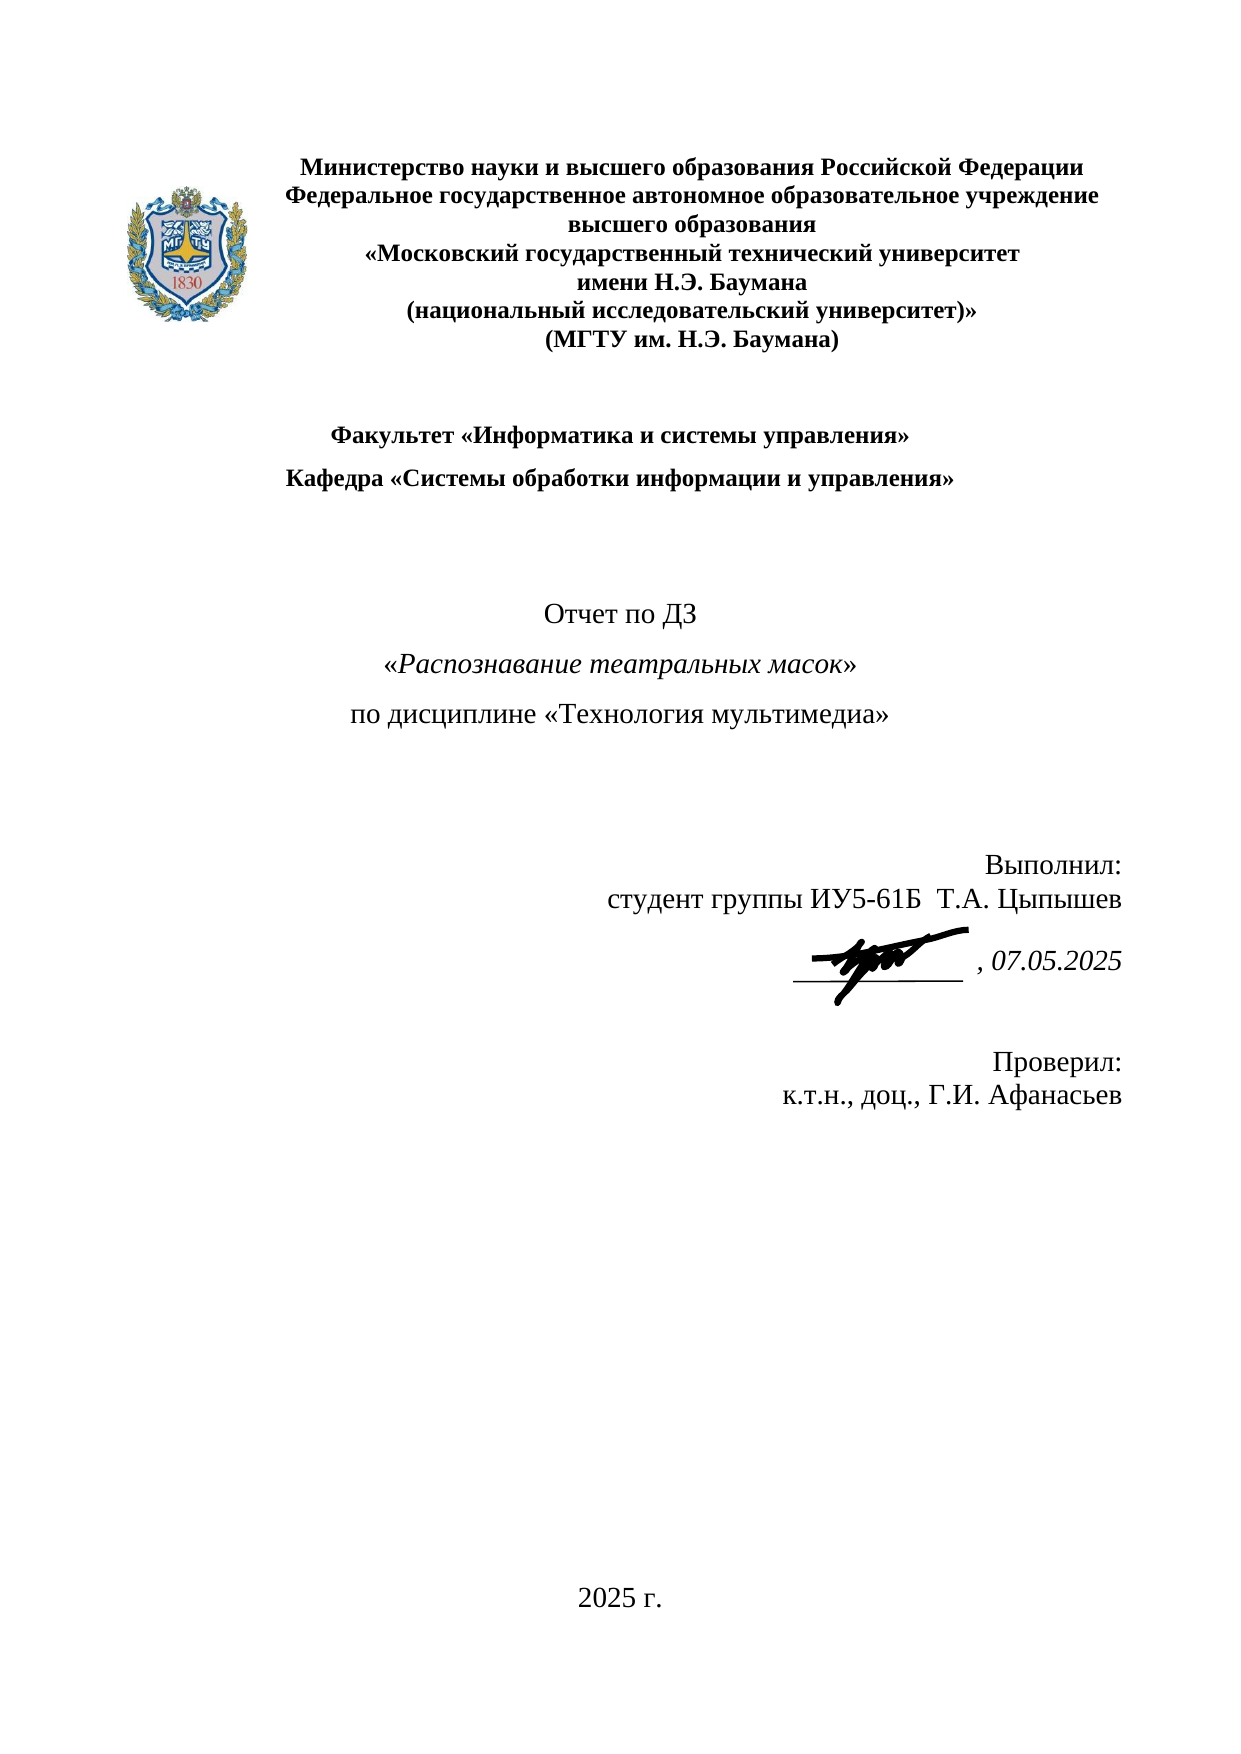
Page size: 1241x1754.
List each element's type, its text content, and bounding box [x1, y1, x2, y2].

text Отчет по ДЗ [118, 596, 1122, 629]
text Проверил: [118, 1044, 1122, 1077]
text , 07.05.2025 [118, 943, 1122, 977]
text Выполнил: [118, 847, 1122, 881]
text студент группы ИУ5-61Б Т.А. Цыпышев [118, 881, 1122, 914]
table_header Министерство науки и высшего образования Российской Федерации Федеральное государственное автономное образовательное учреждение высшего образования «Московский государственный технический университет имени Н.Э. Баумана (национальный исследовательский университет)» (МГТУ им. Н.Э. Баумана) [265, 152, 1118, 353]
text Кафедра «Системы обработки информации и управления» [118, 463, 1122, 492]
picture [127, 186, 248, 322]
table_header [118, 152, 265, 353]
text к.т.н., доц., Г.И. Афанасьев [118, 1077, 1122, 1111]
text Факультет «Информатика и системы управления» [118, 420, 1122, 449]
text «Распознавание театральных масок» [118, 646, 1122, 680]
text по дисциплине «Технология мультимедиа» [118, 697, 1122, 730]
text 2025 г. [118, 1581, 1122, 1614]
